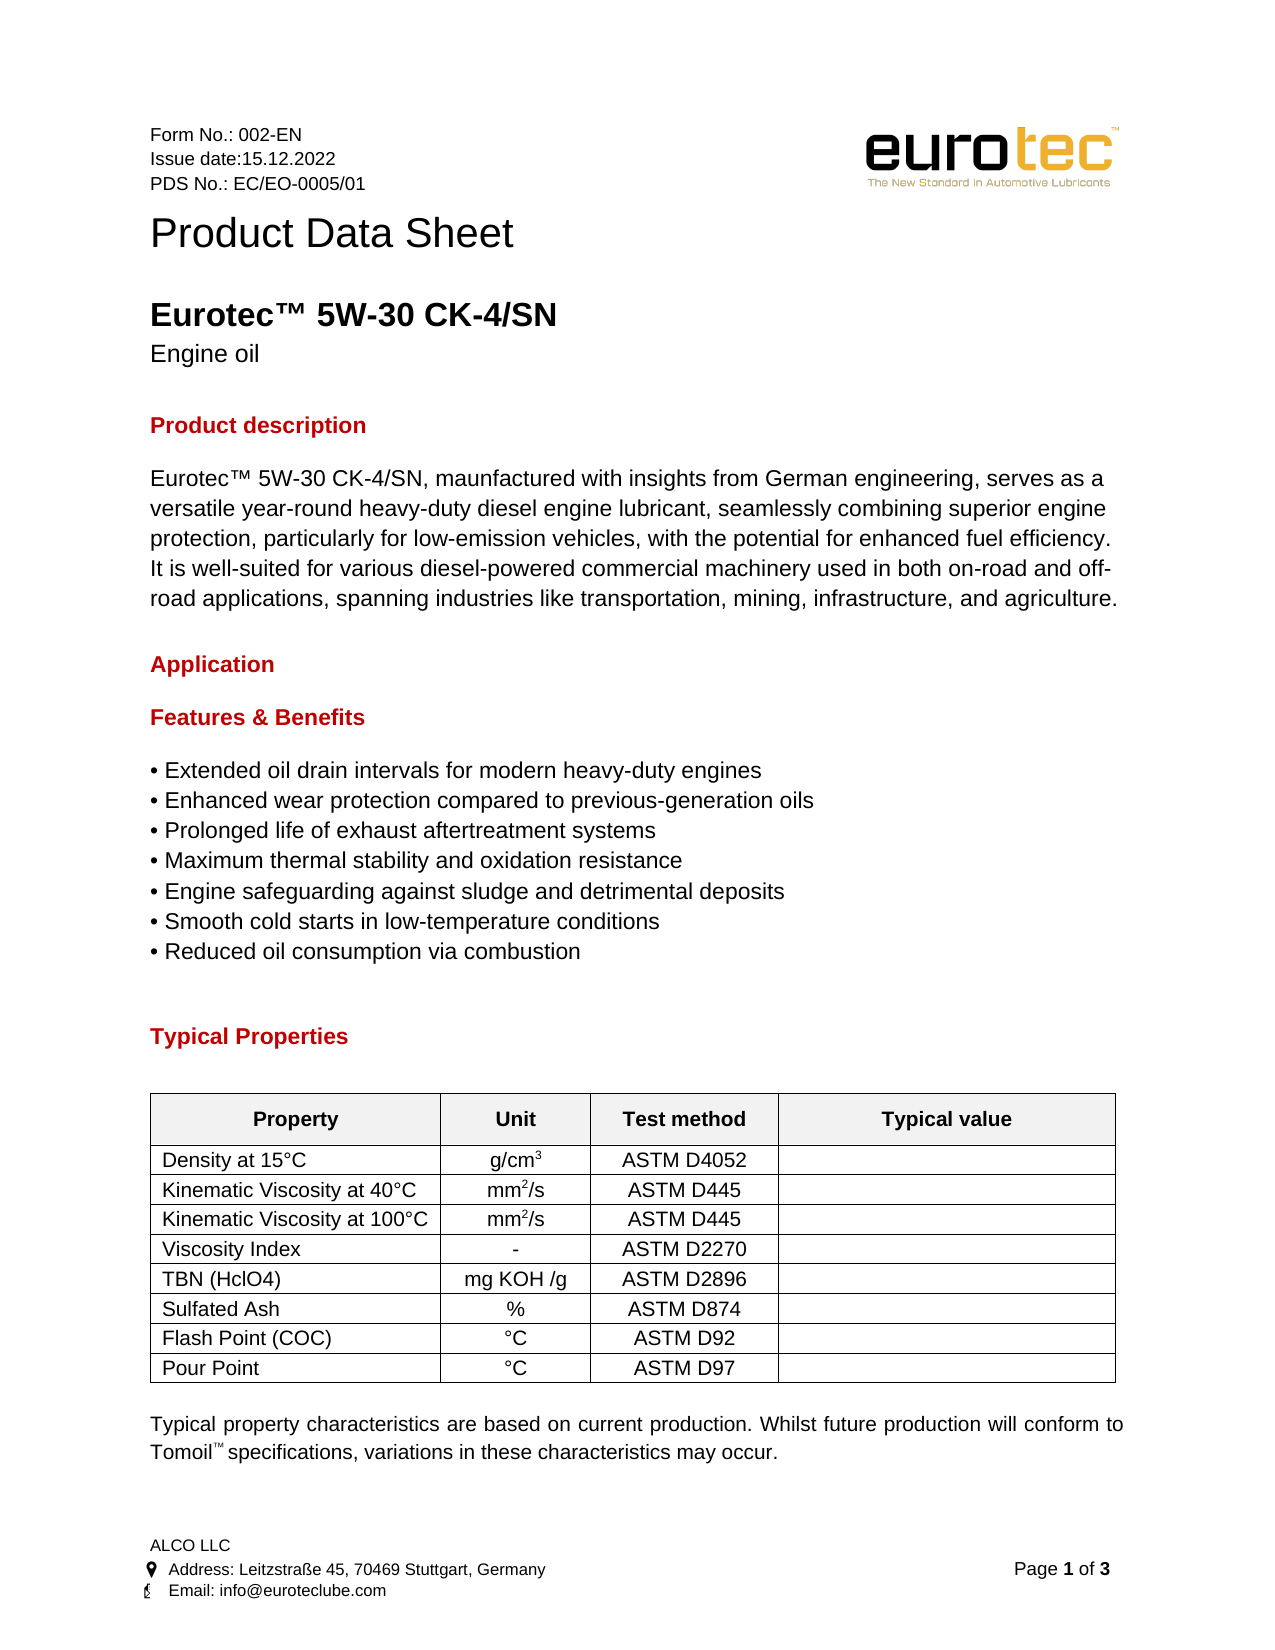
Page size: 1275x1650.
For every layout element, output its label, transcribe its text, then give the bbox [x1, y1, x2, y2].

table_cell TBN (HclO4) [151, 1264, 440, 1293]
table_header Test method [591, 1094, 778, 1144]
text Application [150, 651, 1125, 678]
table_cell ASTM D2270 [591, 1235, 778, 1263]
table_cell °C [441, 1324, 590, 1352]
table_cell Density at 15°C [151, 1146, 440, 1174]
table_cell [779, 1294, 1115, 1323]
table_cell °C [441, 1354, 590, 1382]
table_cell mg KOH /g [441, 1264, 590, 1293]
text Product Data Sheet [150, 209, 1125, 257]
table_header Typical value [779, 1094, 1115, 1144]
table_cell ASTM D4052 [591, 1146, 778, 1174]
table_cell Flash Point (COC) [151, 1324, 440, 1352]
table_cell Viscosity Index [151, 1235, 440, 1263]
table_cell [779, 1175, 1115, 1204]
table_cell - [441, 1235, 590, 1263]
table_cell mm2/s [441, 1205, 590, 1234]
picture [141, 1558, 163, 1599]
text Engine oil [150, 339, 1125, 368]
text Product description [150, 412, 1125, 438]
table_cell [779, 1354, 1115, 1382]
text Eurotec™ 5W-30 CK-4/SN, maunfactured with insights from German engineering, serves as a versatile year-round heavy-duty diesel engine lubricant, seamlessly combining superior engine protection, particularly for low-emission vehicles, with the potential for enhanced fuel efficiency. It is well-suited for various diesel-powered commercial machinery used in both on-road and off-road applications, spanning industries like transportation, mining, infrastructure, and agriculture. [150, 464, 1125, 612]
text Typical property characteristics are based on current production. Whilst future production will conform to Tomoil™ specifications, variations in these characteristics may occur. [150, 1412, 1125, 1464]
table_cell Pour Point [151, 1354, 440, 1382]
table_cell [779, 1235, 1115, 1263]
table_header Property [151, 1094, 440, 1144]
table_cell Kinematic Viscosity at 40°C [151, 1175, 440, 1204]
table_cell [779, 1324, 1115, 1352]
table_cell g/cm3 [441, 1146, 590, 1174]
table_header Unit [441, 1094, 590, 1144]
picture [859, 73, 1125, 209]
text Features & Benefits [150, 704, 1125, 731]
table_cell [779, 1205, 1115, 1234]
table_cell mm2/s [441, 1175, 590, 1204]
table_cell ASTM D445 [591, 1175, 778, 1204]
text • Extended oil drain intervals for modern heavy-duty engines • Enhanced wear protection compared to previous-generation oils • Prolonged life of exhaust aftertreatment systems • Maximum thermal stability and oxidation resistance • Engine safeguarding against sludge and detrimental deposits • Smooth cold starts in low-temperature conditions • Reduced oil consumption via combustion [150, 757, 1125, 964]
table_cell [779, 1146, 1115, 1174]
table_cell ASTM D97 [591, 1354, 778, 1382]
table_cell Kinematic Viscosity at 100°C [151, 1205, 440, 1234]
table_cell [779, 1264, 1115, 1293]
table_cell ASTM D445 [591, 1205, 778, 1234]
text Typical Properties [150, 1023, 1125, 1050]
table_cell Sulfated Ash [151, 1294, 440, 1323]
table_cell ASTM D874 [591, 1294, 778, 1323]
table_cell % [441, 1294, 590, 1323]
table_cell ASTM D92 [591, 1324, 778, 1352]
text Eurotec™ 5W-30 CK-4/SN [150, 295, 1125, 333]
table_cell ASTM D2896 [591, 1264, 778, 1293]
